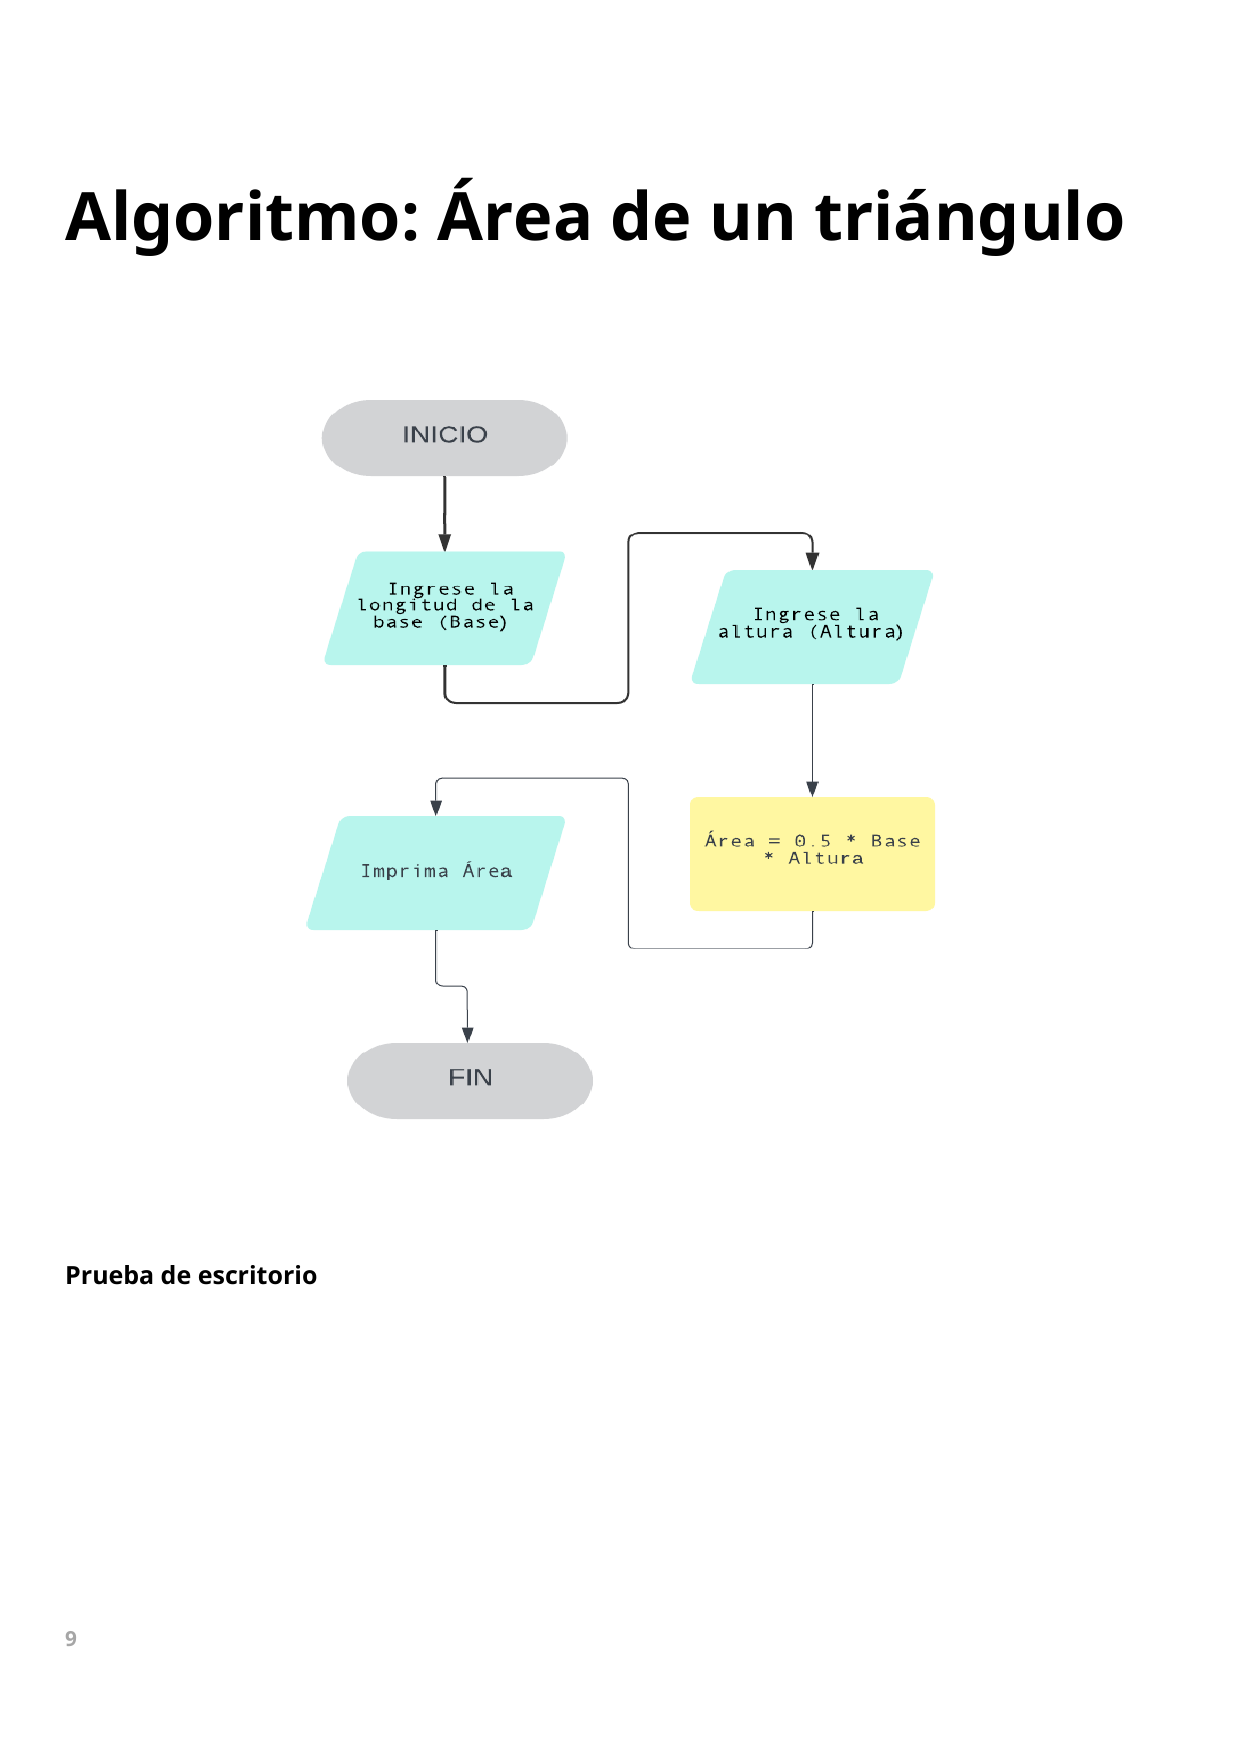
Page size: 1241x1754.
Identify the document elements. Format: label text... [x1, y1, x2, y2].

picture [259, 362, 981, 1156]
text Algoritmo: Área de un triángulo [65, 169, 1175, 260]
text Prueba de escritorio [65, 1258, 1175, 1292]
